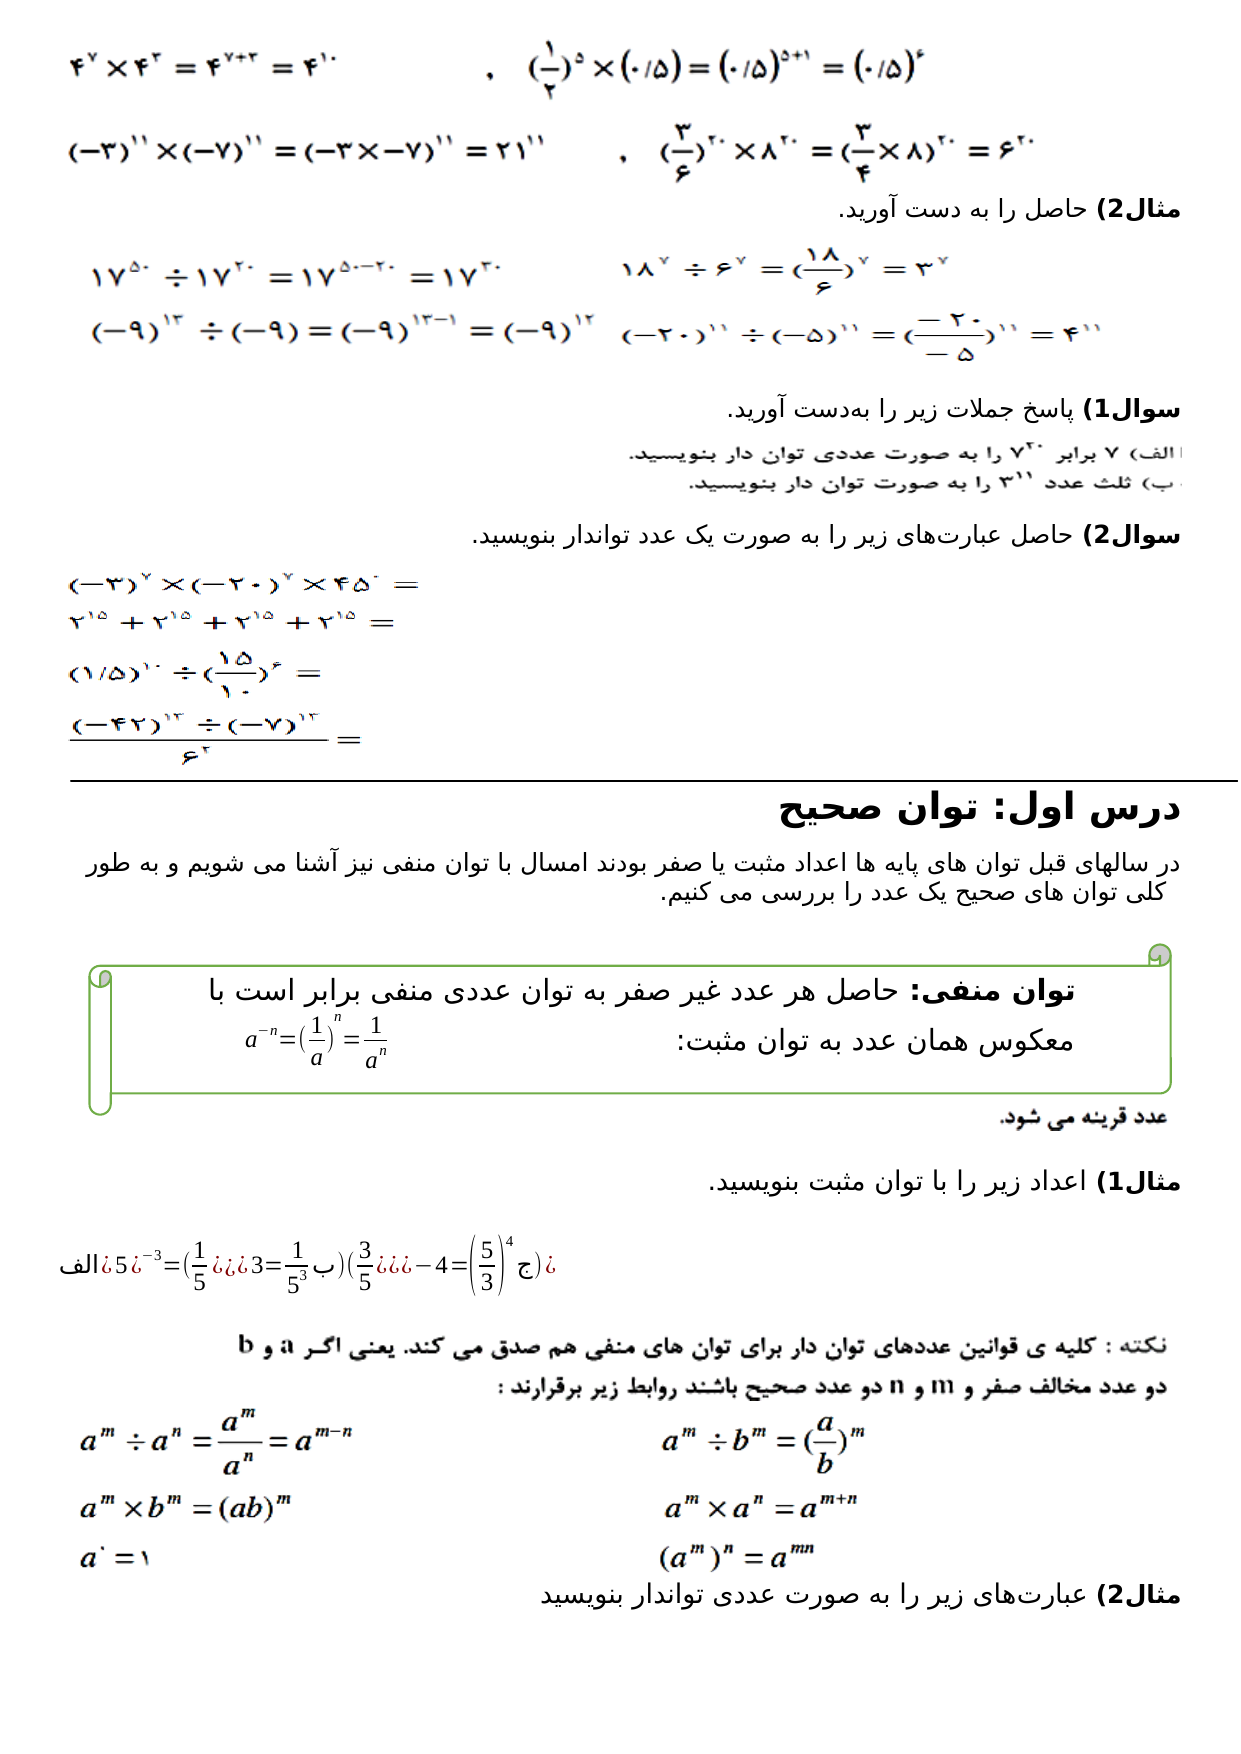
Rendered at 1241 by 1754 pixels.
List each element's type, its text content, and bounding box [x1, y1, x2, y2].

picture [615, 442, 1182, 500]
picture [321, 1064, 1180, 1131]
text سوال1) پاسخ جملات زیر را به‌دست آورید. [59, 394, 1181, 423]
text در سالهای قبل توان های پایه ها اعداد مثبت یا صفر بودند امسال با توان منفی نیز آشنا می شویم و به طور کلی توان های صحیح یک عدد را بررسی می کنیم. [59, 848, 1181, 906]
picture [58, 29, 1041, 191]
picture [228, 1333, 1180, 1401]
text درس اول: توان صحیح [59, 784, 1181, 828]
list مثال2) عبارت‌های زیر را به صورت عددی تواندار بنویسید [59, 1579, 1181, 1610]
picture [58, 1404, 897, 1577]
list مثال1) اعداد زیر را با توان مثبت بنویسید. [59, 1166, 1181, 1197]
text سوال2) حاصل عبارت‌های زیر را به صورت یک عدد تواندار بنویسید. [59, 521, 1181, 550]
text مثال2) حاصل را به دست آورید. [59, 194, 1181, 223]
